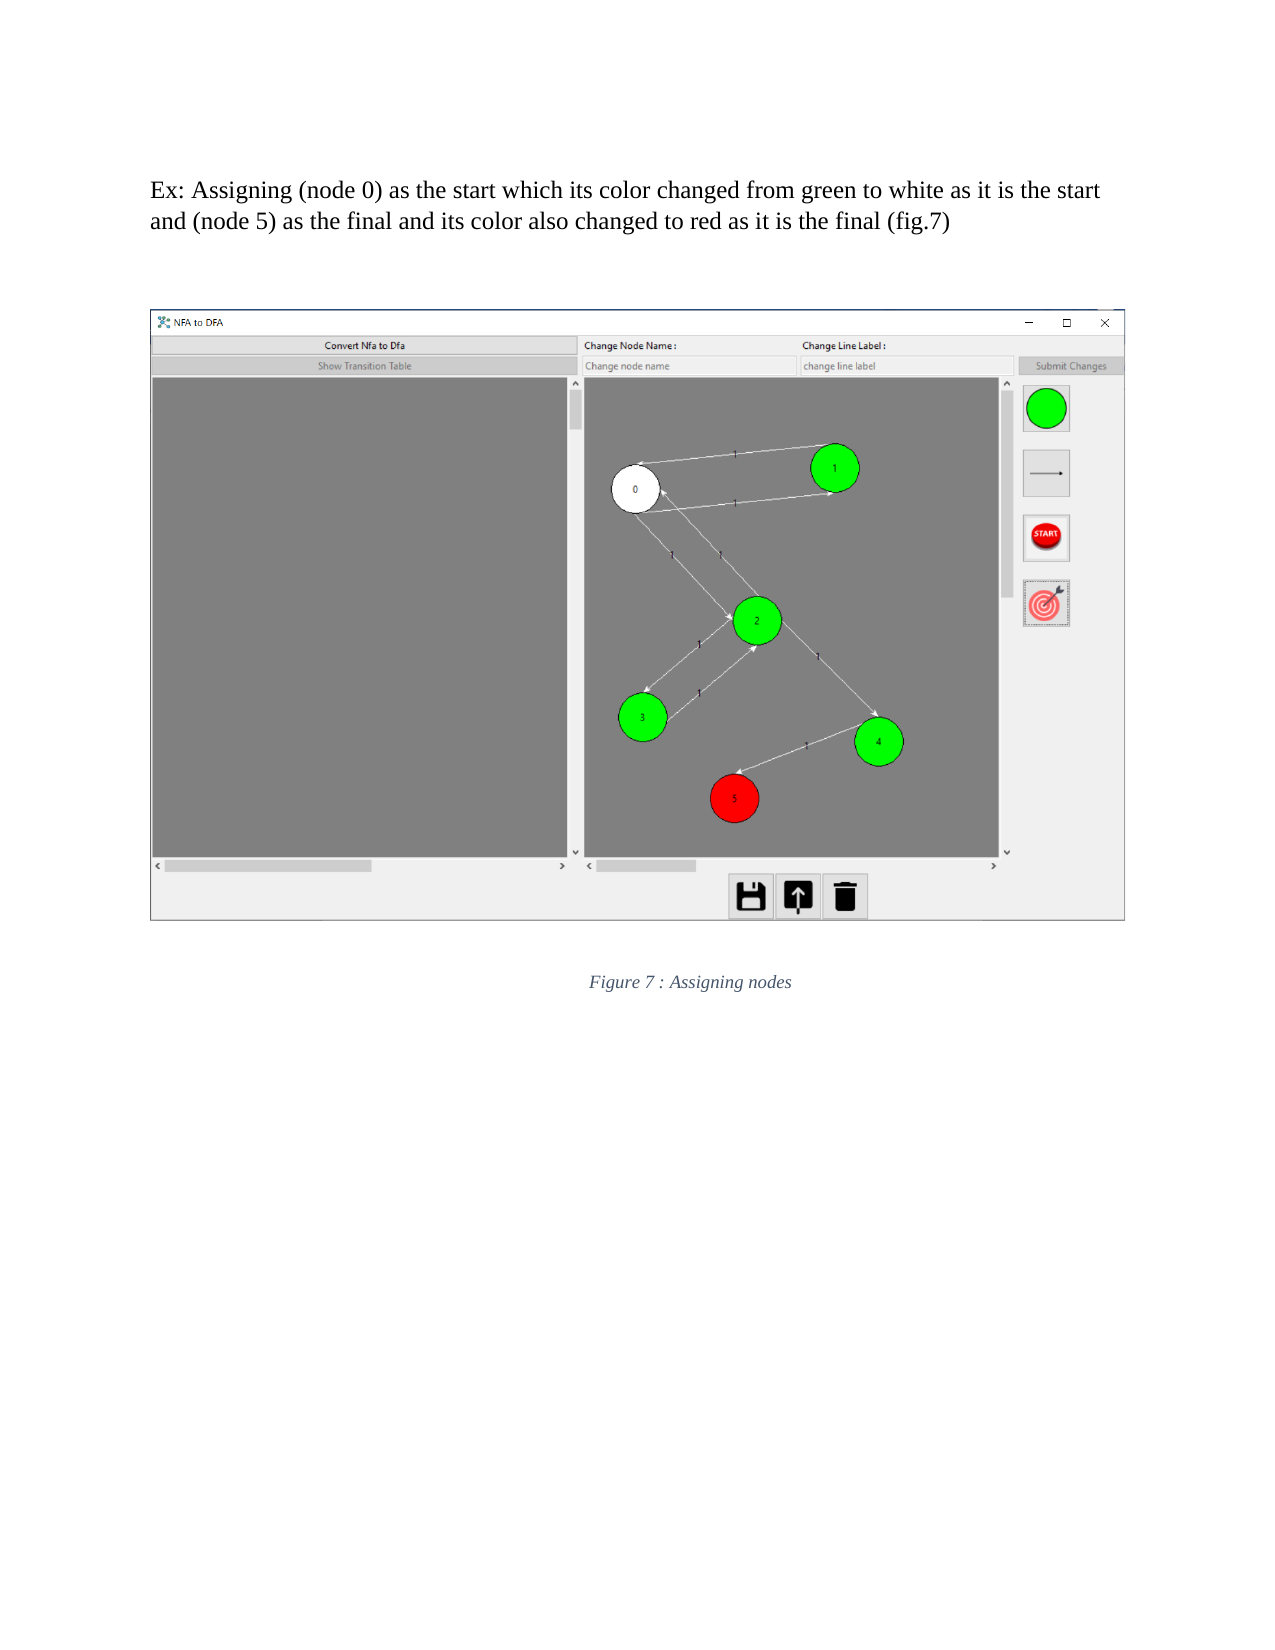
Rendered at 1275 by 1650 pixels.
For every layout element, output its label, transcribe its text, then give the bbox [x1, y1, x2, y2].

text Ex: Assigning (node 0) as the start which its color changed from green to white as it is the start and (node 5) as the final and its color also changed to red as it is the final (fig.7) [150, 175, 1125, 235]
picture [150, 309, 1125, 921]
